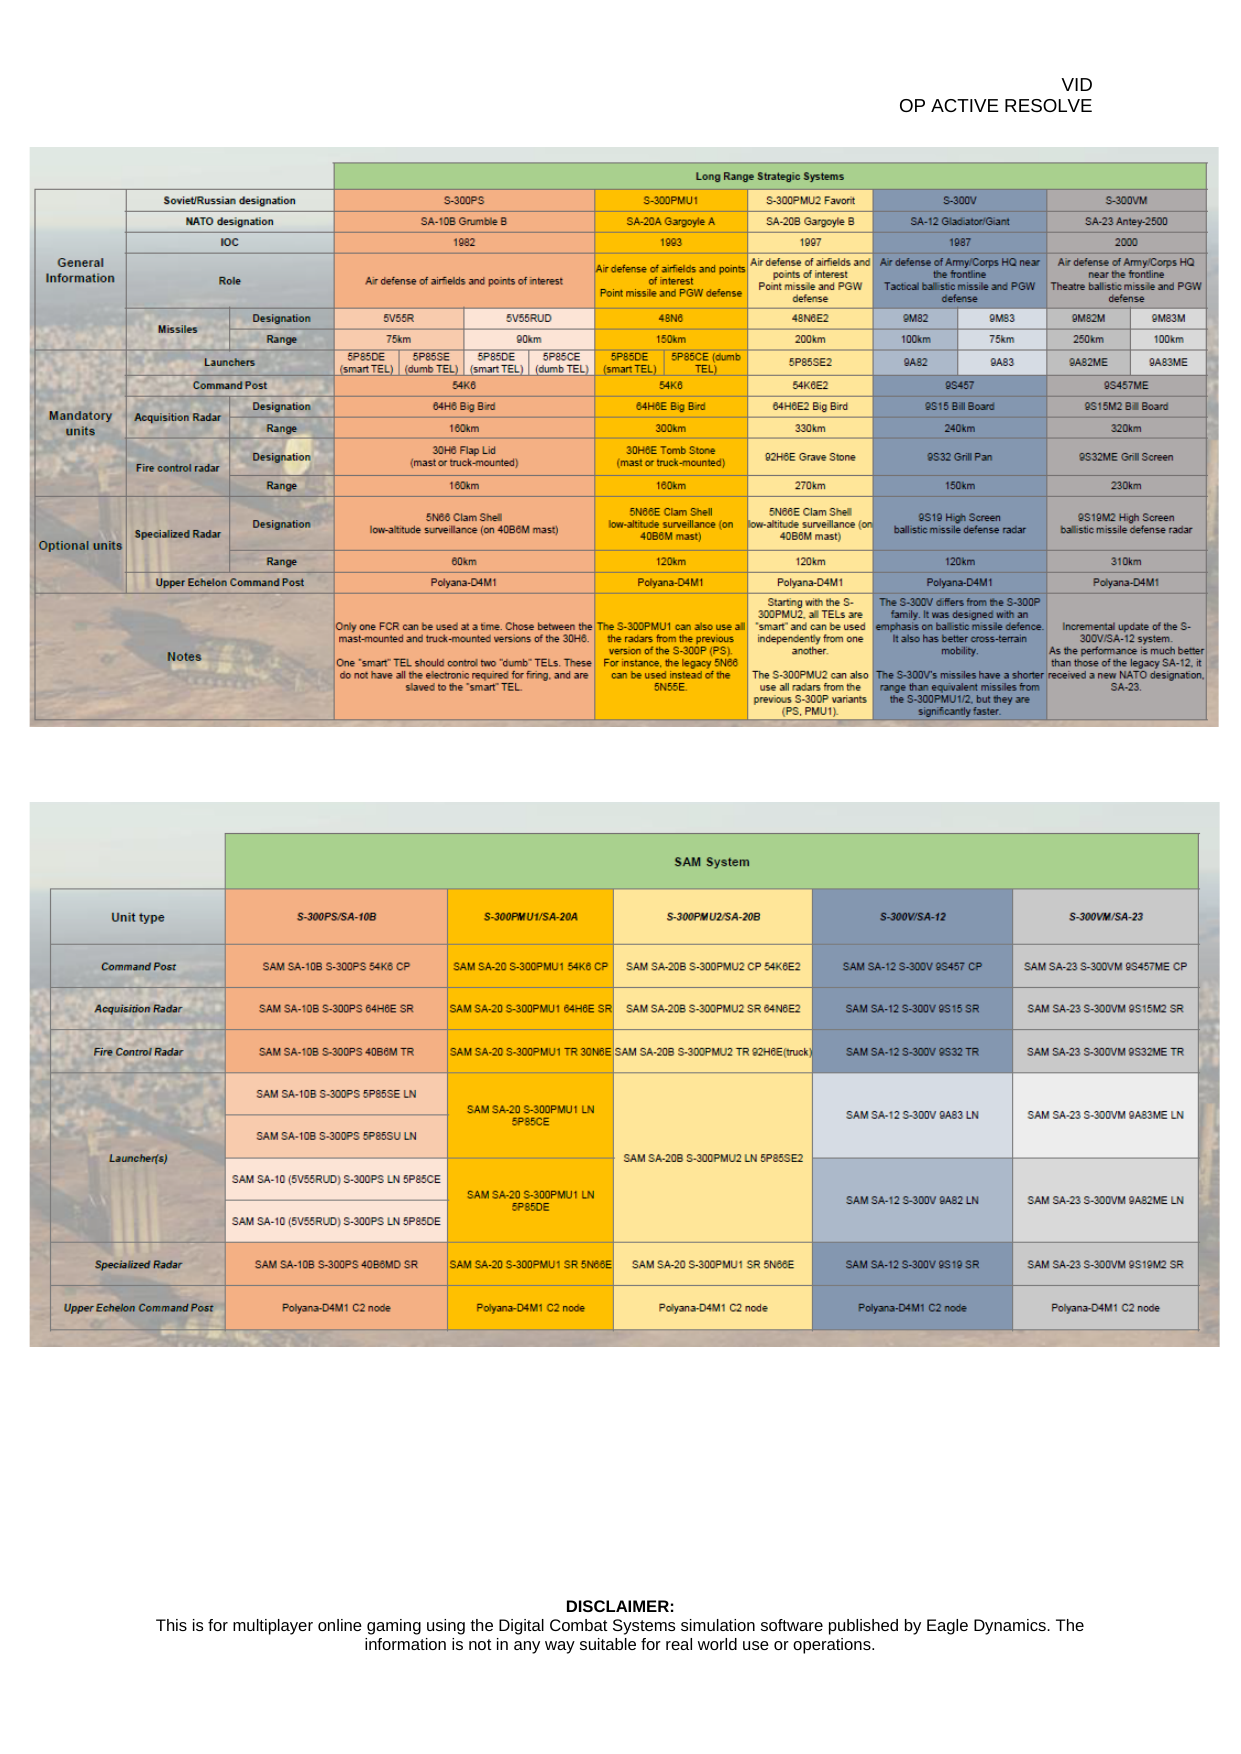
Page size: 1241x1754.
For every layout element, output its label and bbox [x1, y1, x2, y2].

picture [29, 802, 1220, 1347]
picture [29, 147, 1219, 727]
